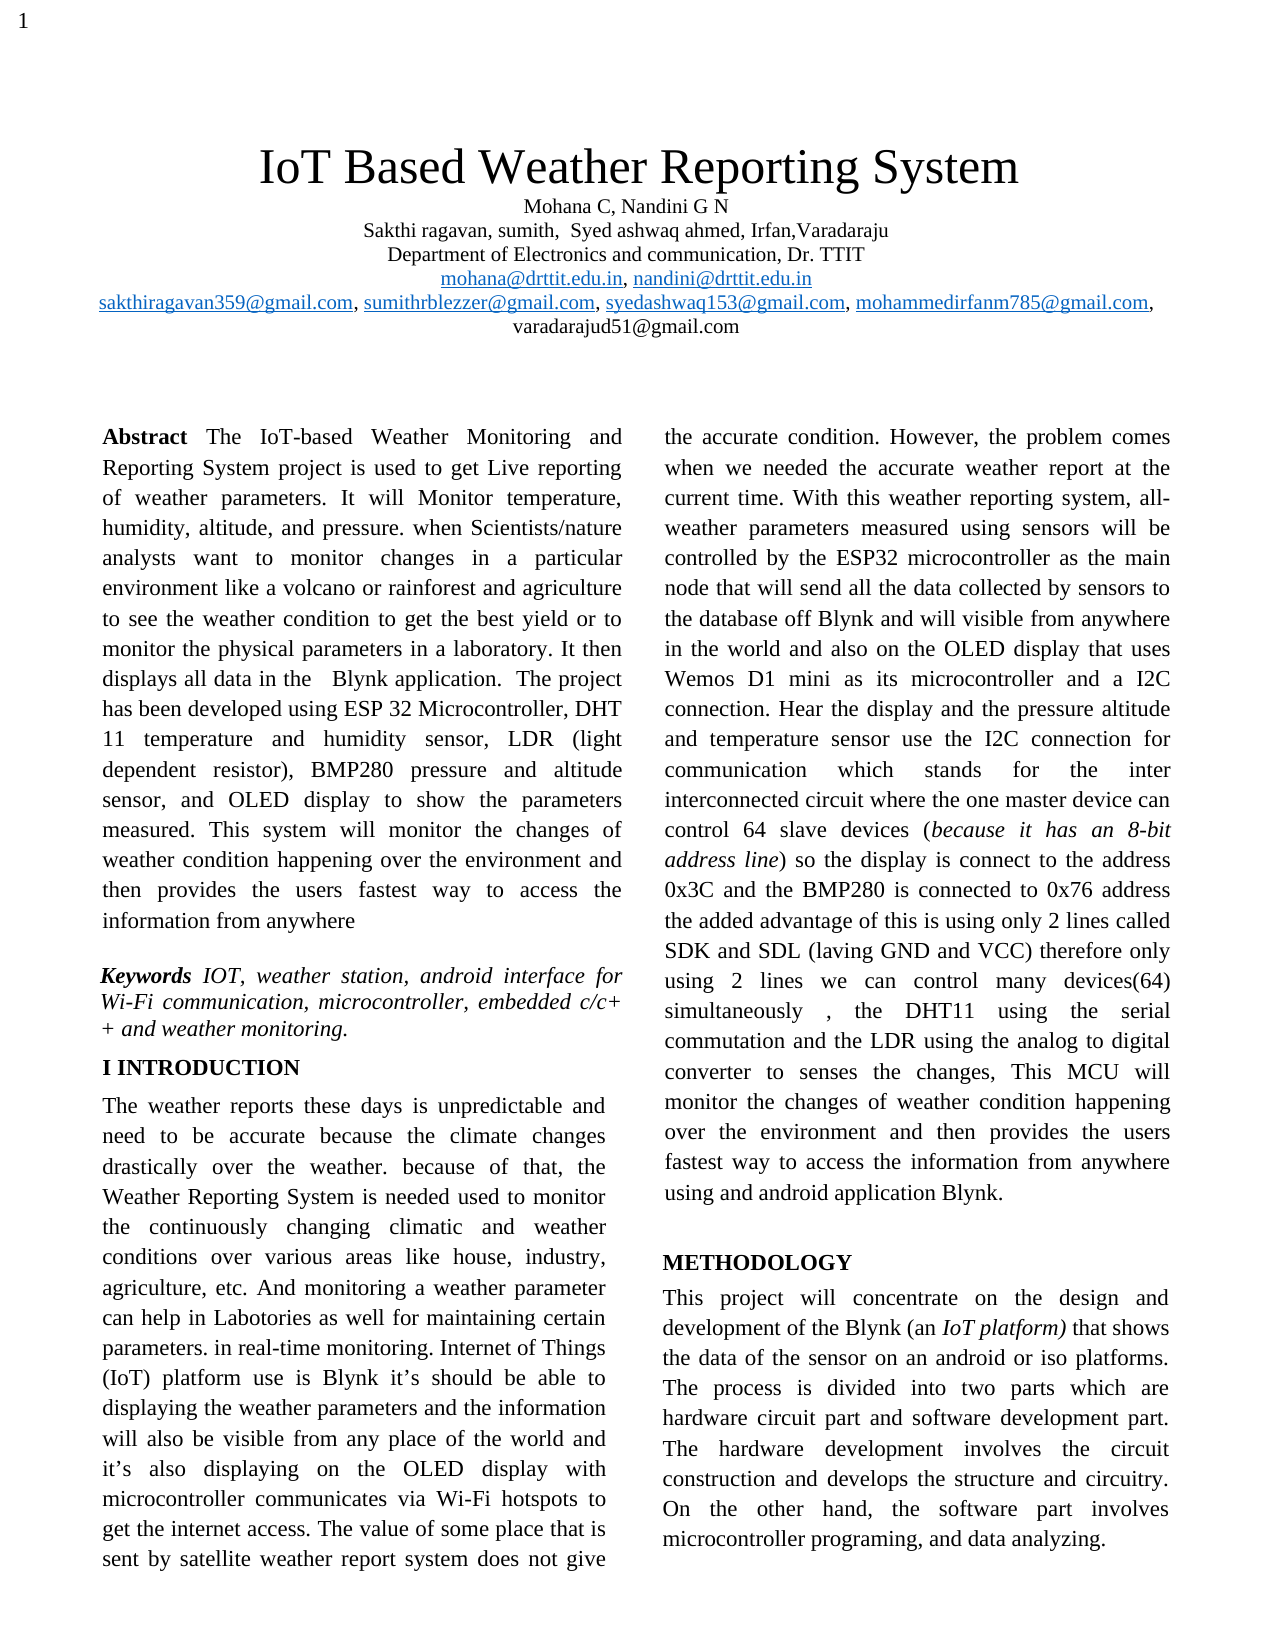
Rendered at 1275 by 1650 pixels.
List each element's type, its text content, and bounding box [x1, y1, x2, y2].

text Sakthi ragavan, sumith, Syed ashwaq ahmed, Irfan,Varadaraju [64, 218, 1187, 242]
text mohana@drttit.edu.in, nandini@drttit.edu.in [64, 266, 1187, 290]
text Mohana C, Nandini G N [64, 194, 1187, 218]
text This project will concentrate on the design and development of the Blynk (an IoT platform) that shows the data of the sensor on an android or iso platforms. The process is divided into two parts which are hardware circuit part and software development part. The hardware development involves the circuit construction and develops the structure and circuitry. On the other hand, the software part involves microcontroller programing, and data analyzing. [662, 1283, 1170, 1552]
subtitle METHODOLOGY [662, 1248, 1187, 1275]
text The weather reports these days is unpredictable and need to be accurate because the climate changes drastically over the weather. because of that, the Weather Reporting System is needed used to monitor the continuously changing climatic and weather conditions over various areas like house, industry, agriculture, etc. And monitoring a weather parameter can help in Labotories as well for maintaining certain parameters. in real-time monitoring. Internet of Things (IoT) platform use is Blynk it’s should be able to displaying the weather parameters and the information will also be visible from any place of the world and it’s also displaying on the OLED display with microcontroller communicates via Wi-Fi hotspots to get the internet access. The value of some place that is sent by satellite weather report system does not give the accurate condition. However, the problem comes when we needed the accurate weather report at the current time. With this weather reporting system, all-weather parameters measured using sensors will be controlled by the ESP32 microcontroller as the main node that will send all the data collected by sensors to the database off Blynk and will visible from anywhere in the world and also on the OLED display that uses Wemos D1 mini as its microcontroller and a I2C connection. Hear the display and the pressure altitude and temperature sensor use the I2C connection for communication which stands for the inter interconnected circuit where the one master device can control 64 slave devices (because it has an 8-bit address line) so the display is connect to the address 0x3C and the BMP280 is connected to 0x76 address the added advantage of this is using only 2 lines called SDK and SDL (laving GND and VCC) therefore only using 2 lines we can control many devices(64) simultaneously , the DHT11 using the serial commutation and the LDR using the analog to digital converter to senses the changes, This MCU will monitor the changes of weather condition happening over the environment and then provides the users fastest way to access the information from anywhere using and android application Blynk. [102, 1092, 607, 1572]
text sakthiragavan359@gmail.com, sumithrblezzer@gmail.com, syedashwaq153@gmail.com, mohammedirfanm785@gmail.com, varadarajud51@gmail.com [64, 290, 1187, 338]
subtitle Abstract The IoT-based Weather Monitoring and Reporting System project is used to get Live reporting of weather parameters. It will Monitor temperature, humidity, altitude, and pressure. when Scientists/nature analysts want to monitor changes in a particular environment like a volcano or rainforest and agriculture to see the weather condition to get the best yield or to monitor the physical parameters in a laboratory. It then displays all data in the Blynk application. The project has been developed using ESP 32 Microcontroller, DHT 11 temperature and humidity sensor, LDR (light dependent resistor), BMP280 pressure and altitude sensor, and OLED display to show the parameters measured. This system will monitor the changes of weather condition happening over the environment and then provides the users fastest way to access the information from anywhere [102, 423, 623, 933]
title IoT Based Weather Reporting System [176, 136, 1102, 194]
subtitle I INTRODUCTION [102, 1053, 623, 1080]
text Keywords IOT, weather station, android interface for Wi-Fi communication, microcontroller, embedded c/c++ and weather monitoring. [100, 962, 623, 1041]
text Department of Electronics and communication, Dr. TTIT [64, 242, 1187, 266]
text The weather reports these days is unpredictable and need to be accurate because the climate changes drastically over the weather. because of that, the Weather Reporting System is needed used to monitor the continuously changing climatic and weather conditions over various areas like house, industry, agriculture, etc. And monitoring a weather parameter can help in Labotories as well for maintaining certain parameters. in real-time monitoring. Internet of Things (IoT) platform use is Blynk it’s should be able to displaying the weather parameters and the information will also be visible from any place of the world and it’s also displaying on the OLED display with microcontroller communicates via Wi-Fi hotspots to get the internet access. The value of some place that is sent by satellite weather report system does not give the accurate condition. However, the problem comes when we needed the accurate weather report at the current time. With this weather reporting system, all-weather parameters measured using sensors will be controlled by the ESP32 microcontroller as the main node that will send all the data collected by sensors to the database off Blynk and will visible from anywhere in the world and also on the OLED display that uses Wemos D1 mini as its microcontroller and a I2C connection. Hear the display and the pressure altitude and temperature sensor use the I2C connection for communication which stands for the inter interconnected circuit where the one master device can control 64 slave devices (because it has an 8-bit address line) so the display is connect to the address 0x3C and the BMP280 is connected to 0x76 address the added advantage of this is using only 2 lines called SDK and SDL (laving GND and VCC) therefore only using 2 lines we can control many devices(64) simultaneously , the DHT11 using the serial commutation and the LDR using the analog to digital converter to senses the changes, This MCU will monitor the changes of weather condition happening over the environment and then provides the users fastest way to access the information from anywhere using and android application Blynk. [664, 423, 1171, 1205]
